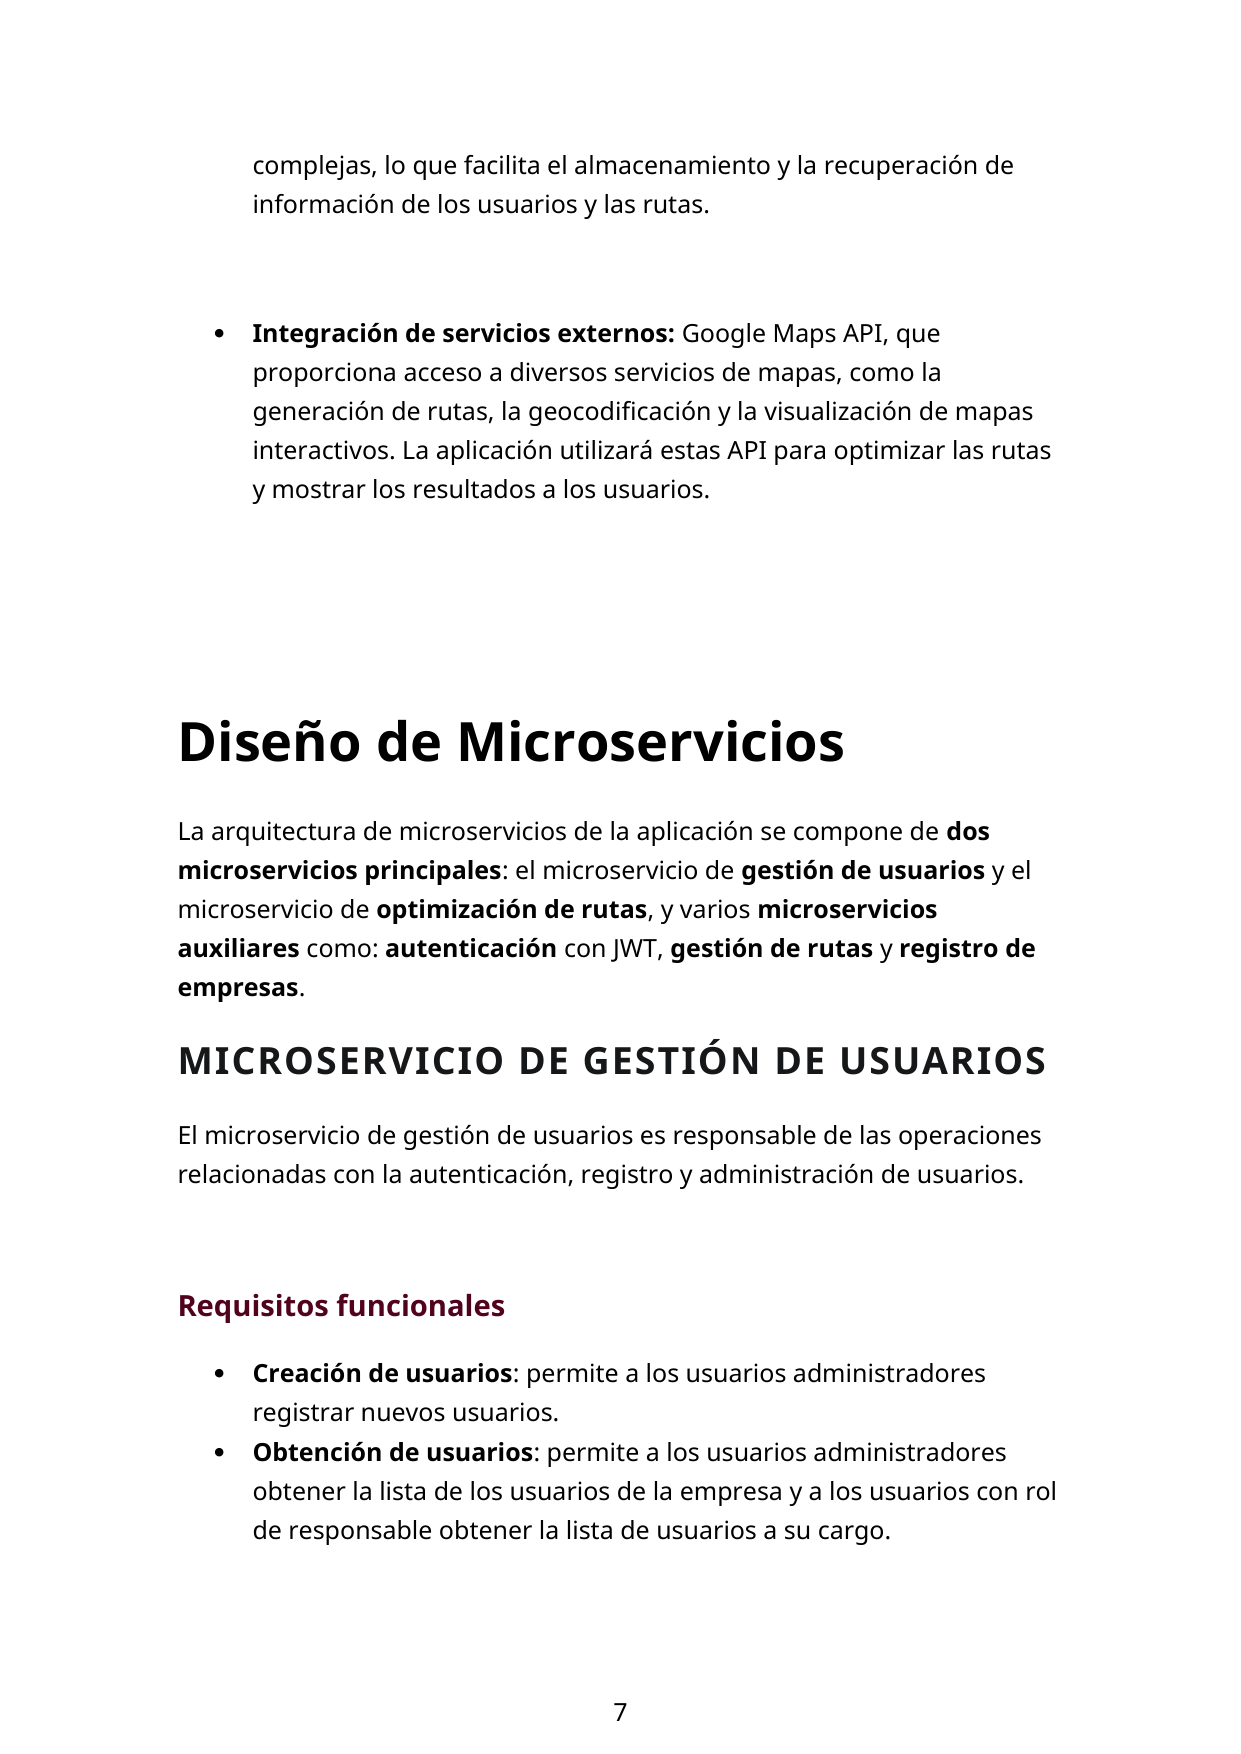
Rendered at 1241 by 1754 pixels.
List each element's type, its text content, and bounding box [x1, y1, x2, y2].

text Microservicio de gestión de usuarios [177, 1034, 1063, 1085]
subtitle Requisitos funcionales [177, 1285, 1063, 1325]
list Integración de servicios externos: Google Maps API, que proporciona acceso a diversos servicios de mapas, como la generación de rutas, la geocodificación y la visualización de mapas interactivos. La aplicación utilizará estas API para optimizar las rutas y mostrar los resultados a los usuarios. [215, 315, 1063, 506]
list Creación de usuarios: permite a los usuarios administradores registrar nuevos usuarios. [215, 1356, 1063, 1429]
text La arquitectura de microservicios de la aplicación se compone de dos microservicios principales: el microservicio de gestión de usuarios y el microservicio de optimización de rutas, y varios microservicios auxiliares como: autenticación con JWT, gestión de rutas y registro de empresas. [177, 813, 1063, 1004]
text El microservicio de gestión de usuarios es responsable de las operaciones relacionadas con la autenticación, registro y administración de usuarios. [177, 1118, 1063, 1191]
list Obtención de usuarios: permite a los usuarios administradores obtener la lista de los usuarios de la empresa y a los usuarios con rol de responsable obtener la lista de usuarios a su cargo. [215, 1434, 1063, 1547]
text Diseño de Microservicios [177, 703, 1063, 777]
